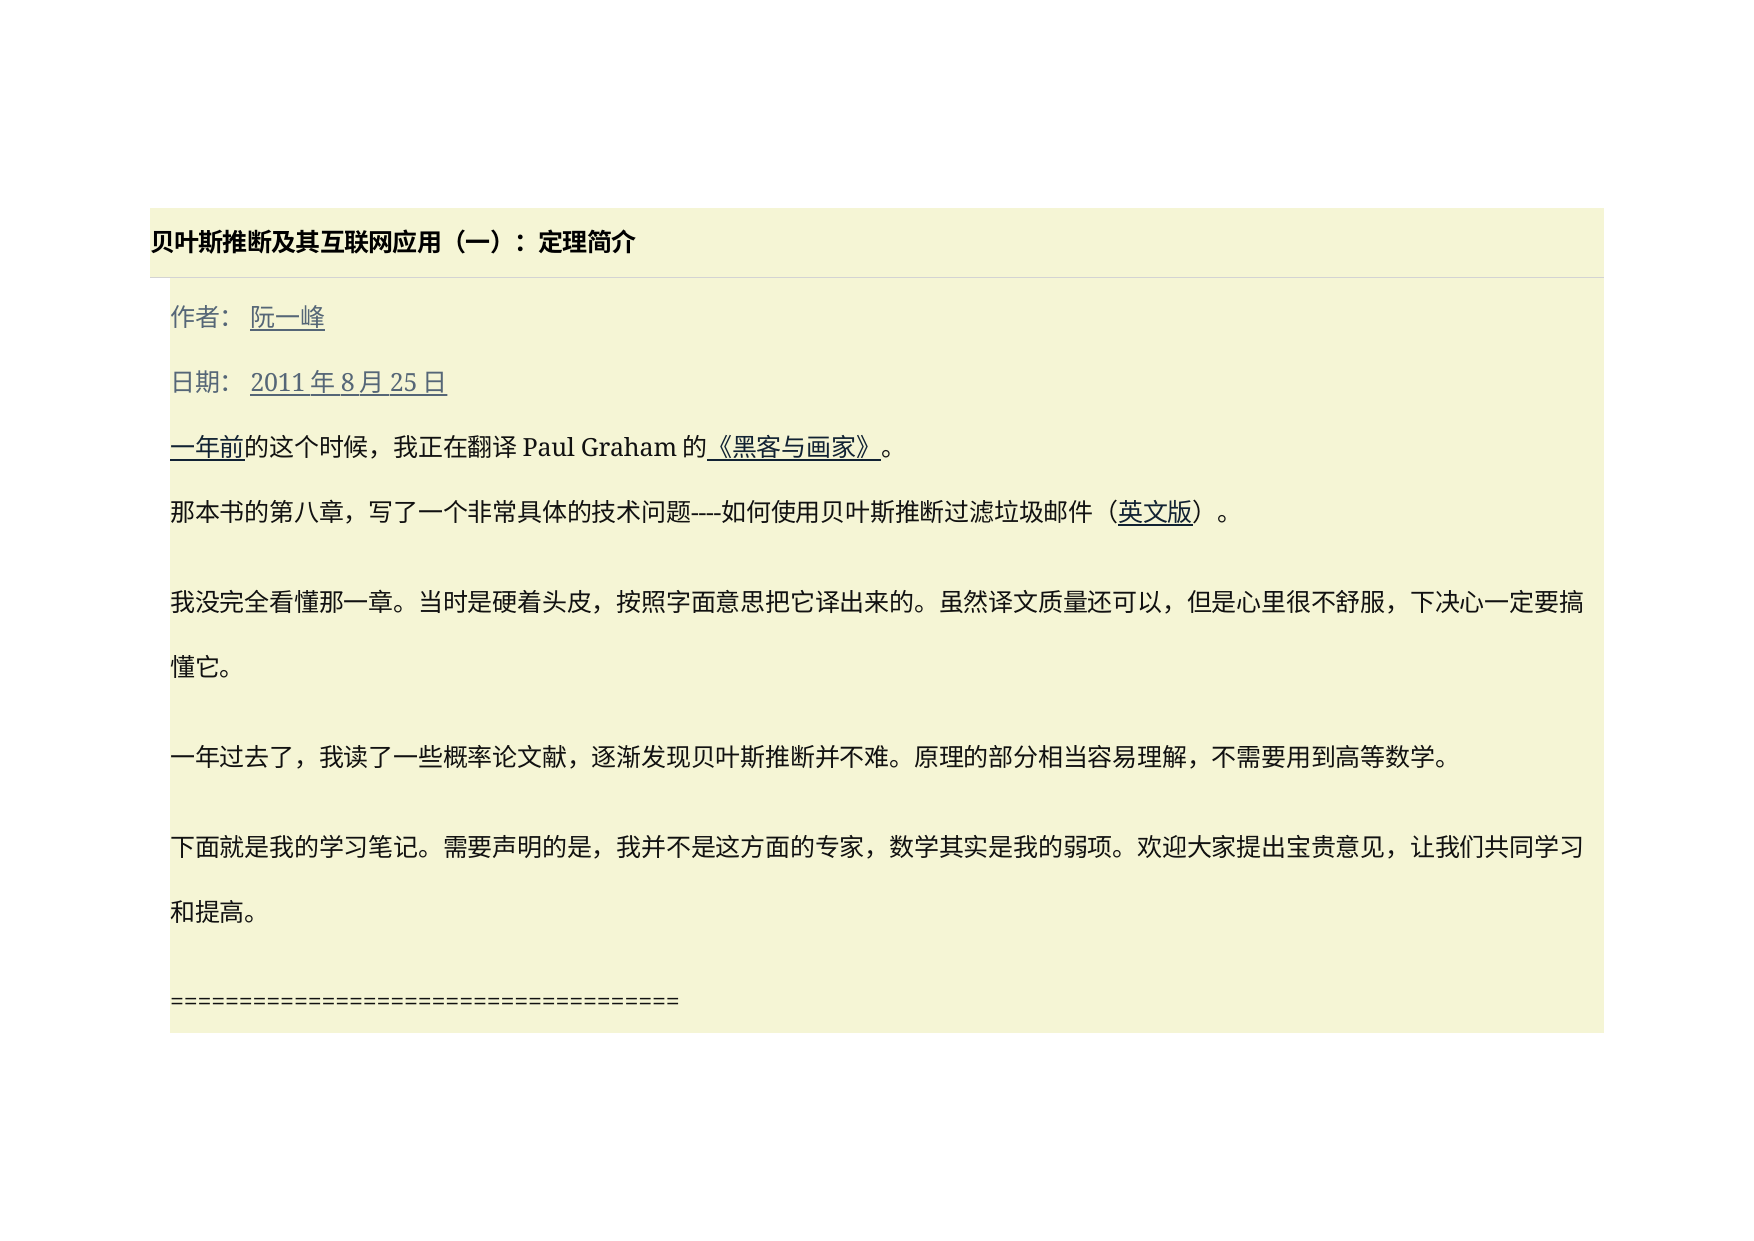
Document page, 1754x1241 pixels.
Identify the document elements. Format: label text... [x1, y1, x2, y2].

text 作者： 阮一峰 [170, 283, 1604, 348]
text 我没完全看懂那一章。当时是硬着头皮，按照字面意思把它译出来的。虽然译文质量还可以，但是心里很不舒服，下决心一定要搞懂它。 [170, 568, 1604, 698]
text ===================================== [170, 968, 1604, 1033]
text 下面就是我的学习笔记。需要声明的是，我并不是这方面的专家，数学其实是我的弱项。欢迎大家提出宝贵意见，让我们共同学习和提高。 [170, 813, 1604, 943]
text 一年过去了，我读了一些概率论文献，逐渐发现贝叶斯推断并不难。原理的部分相当容易理解，不需要用到高等数学。 [170, 723, 1604, 788]
text 贝叶斯推断及其互联网应用（一）：定理简介 [150, 208, 1604, 277]
text 那本书的第八章，写了一个非常具体的技术问题----如何使用贝叶斯推断过滤垃圾邮件（英文版）。 [170, 478, 1604, 543]
text 日期： 2011年8月25日 [170, 348, 1604, 413]
text 一年前的这个时候，我正在翻译Paul Graham的《黑客与画家》。 [170, 413, 1604, 478]
